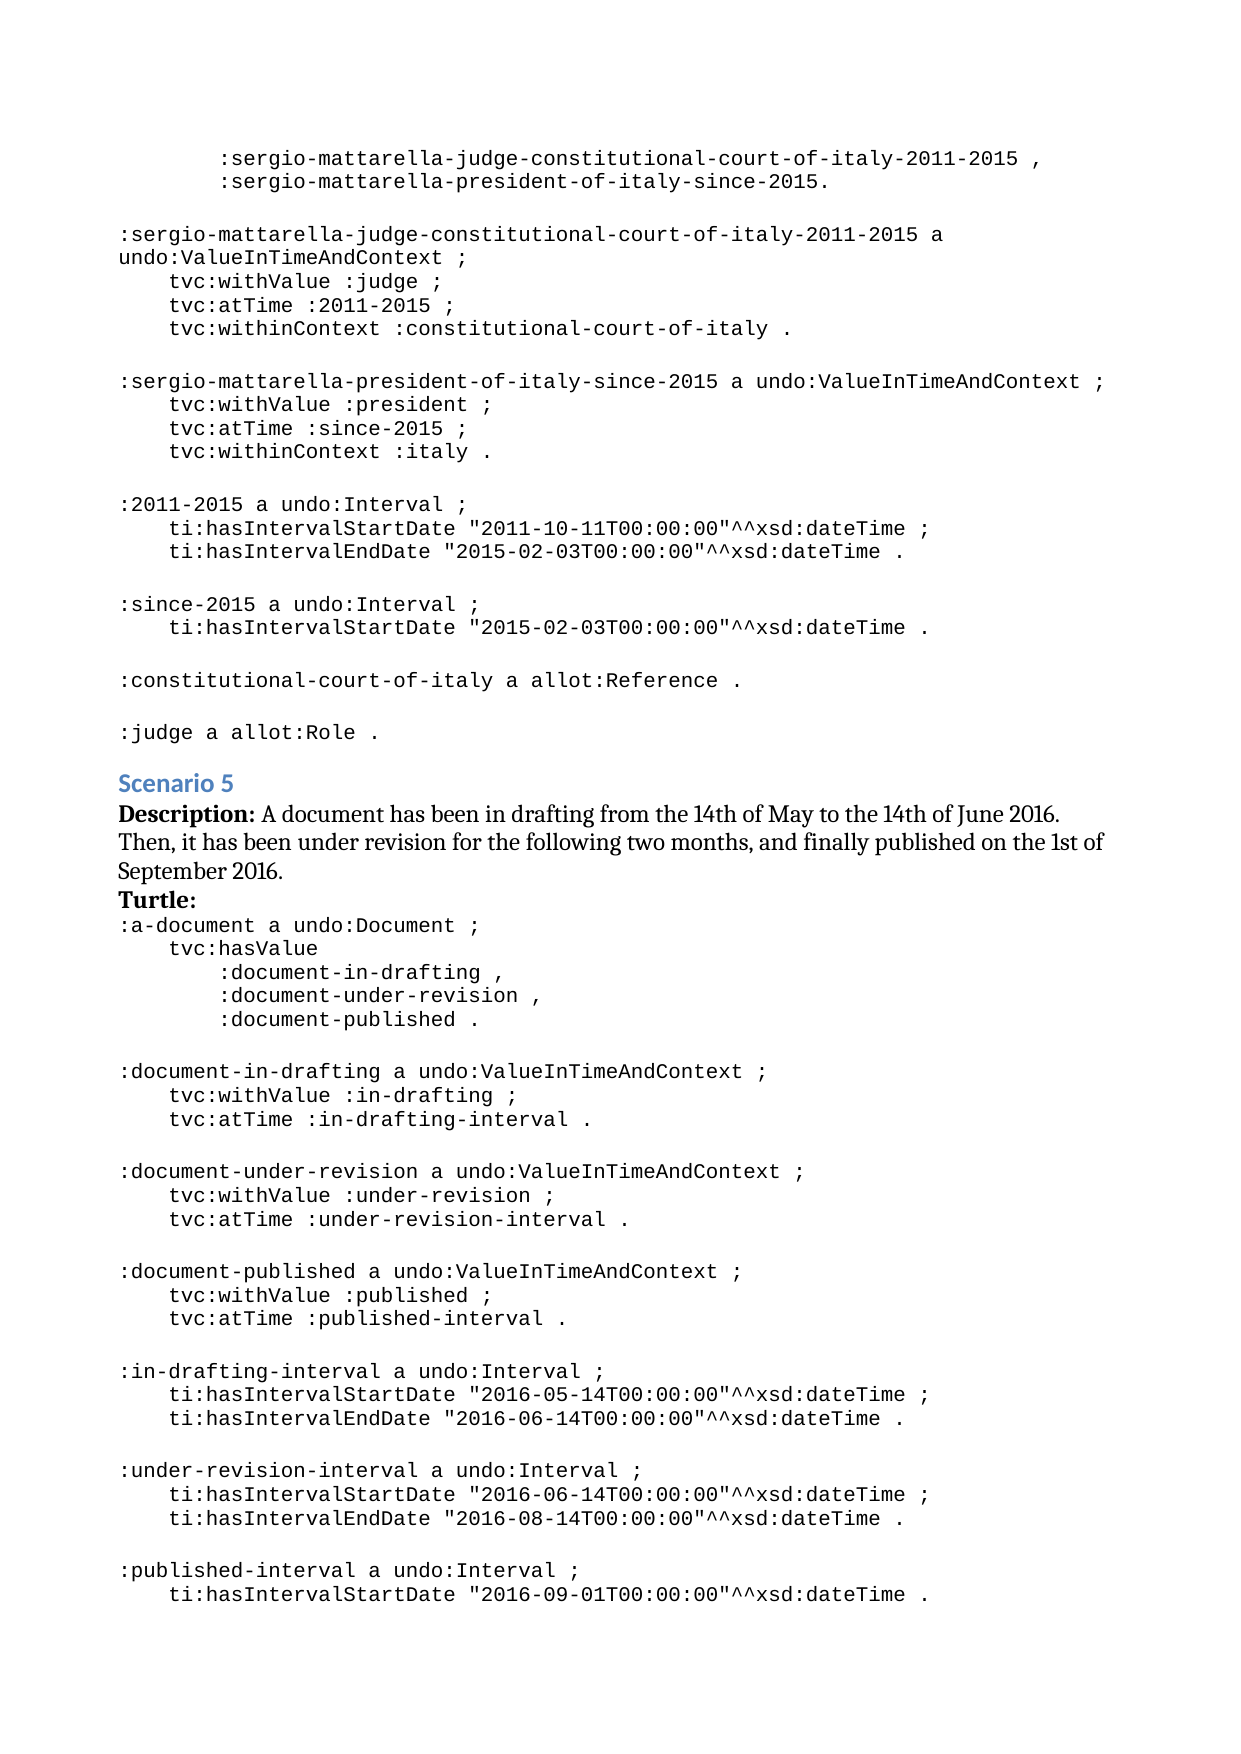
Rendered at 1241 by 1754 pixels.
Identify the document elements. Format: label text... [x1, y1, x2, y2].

text ti:hasIntervalStartDate "2016-09-01T00:00:00"^^xsd:dateTime . [118, 1584, 1122, 1607]
text :in-drafting-interval a undo:Interval ; [118, 1361, 1122, 1384]
text ti:hasIntervalStartDate "2016-06-14T00:00:00"^^xsd:dateTime ; [118, 1484, 1122, 1508]
text ti:hasIntervalEndDate "2016-08-14T00:00:00"^^xsd:dateTime . [118, 1508, 1122, 1531]
text :document-under-revision , [118, 986, 1122, 1009]
text :document-published a undo:ValueInTimeAndContext ; [118, 1261, 1122, 1284]
text :sergio-mattarella-president-of-italy-since-2015. [118, 171, 1122, 195]
text tvc:withinContext :constitutional-court-of-italy . [118, 318, 1122, 342]
text :document-published . [118, 1009, 1122, 1033]
text :published-interval a undo:Interval ; [118, 1560, 1122, 1584]
text tvc:withValue :published ; [118, 1284, 1122, 1308]
text :under-revision-interval a undo:Interval ; [118, 1460, 1122, 1484]
text :since-2015 a undo:Interval ; [118, 594, 1122, 617]
text Description: A document has been in drafting from the 14th of May to the 14th of June 2016. Then, it has been under revision for the following two months, and finally published on the 1st of September 2016. [118, 799, 1122, 886]
text tvc:atTime :published-interval . [118, 1308, 1122, 1332]
text :judge a allot:Role . [118, 722, 1122, 746]
text tvc:hasValue [118, 938, 1122, 962]
text tvc:atTime :2011-2015 ; [118, 294, 1122, 318]
text ti:hasIntervalEndDate "2015-02-03T00:00:00"^^xsd:dateTime . [118, 541, 1122, 565]
text tvc:withValue :in-drafting ; [118, 1085, 1122, 1109]
text tvc:atTime :since-2015 ; [118, 418, 1122, 442]
text ti:hasIntervalStartDate "2015-02-03T00:00:00"^^xsd:dateTime . [118, 617, 1122, 641]
text ti:hasIntervalStartDate "2011-10-11T00:00:00"^^xsd:dateTime ; [118, 518, 1122, 541]
text :2011-2015 a undo:Interval ; [118, 494, 1122, 518]
text tvc:withinContext :italy . [118, 442, 1122, 465]
text :sergio-mattarella-judge-constitutional-court-of-italy-2011-2015 a undo:ValueInTimeAndContext ; [118, 224, 1122, 271]
text tvc:withValue :judge ; [118, 271, 1122, 294]
subtitle Scenario 5 [118, 767, 1122, 799]
text ti:hasIntervalStartDate "2016-05-14T00:00:00"^^xsd:dateTime ; [118, 1384, 1122, 1408]
text tvc:atTime :under-revision-interval . [118, 1208, 1122, 1232]
text tvc:atTime :in-drafting-interval . [118, 1109, 1122, 1132]
text ti:hasIntervalEndDate "2016-06-14T00:00:00"^^xsd:dateTime . [118, 1408, 1122, 1432]
text :a-document a undo:Document ; [118, 914, 1122, 938]
text tvc:withValue :president ; [118, 394, 1122, 418]
text :sergio-mattarella-president-of-italy-since-2015 a undo:ValueInTimeAndContext ; [118, 371, 1122, 394]
text tvc:withValue :under-revision ; [118, 1185, 1122, 1208]
text :document-under-revision a undo:ValueInTimeAndContext ; [118, 1161, 1122, 1185]
text :document-in-drafting , [118, 962, 1122, 986]
text :constitutional-court-of-italy a allot:Reference . [118, 670, 1122, 693]
text :sergio-mattarella-judge-constitutional-court-of-italy-2011-2015 , [118, 148, 1122, 171]
text Turtle: [118, 886, 1122, 914]
text :document-in-drafting a undo:ValueInTimeAndContext ; [118, 1062, 1122, 1085]
